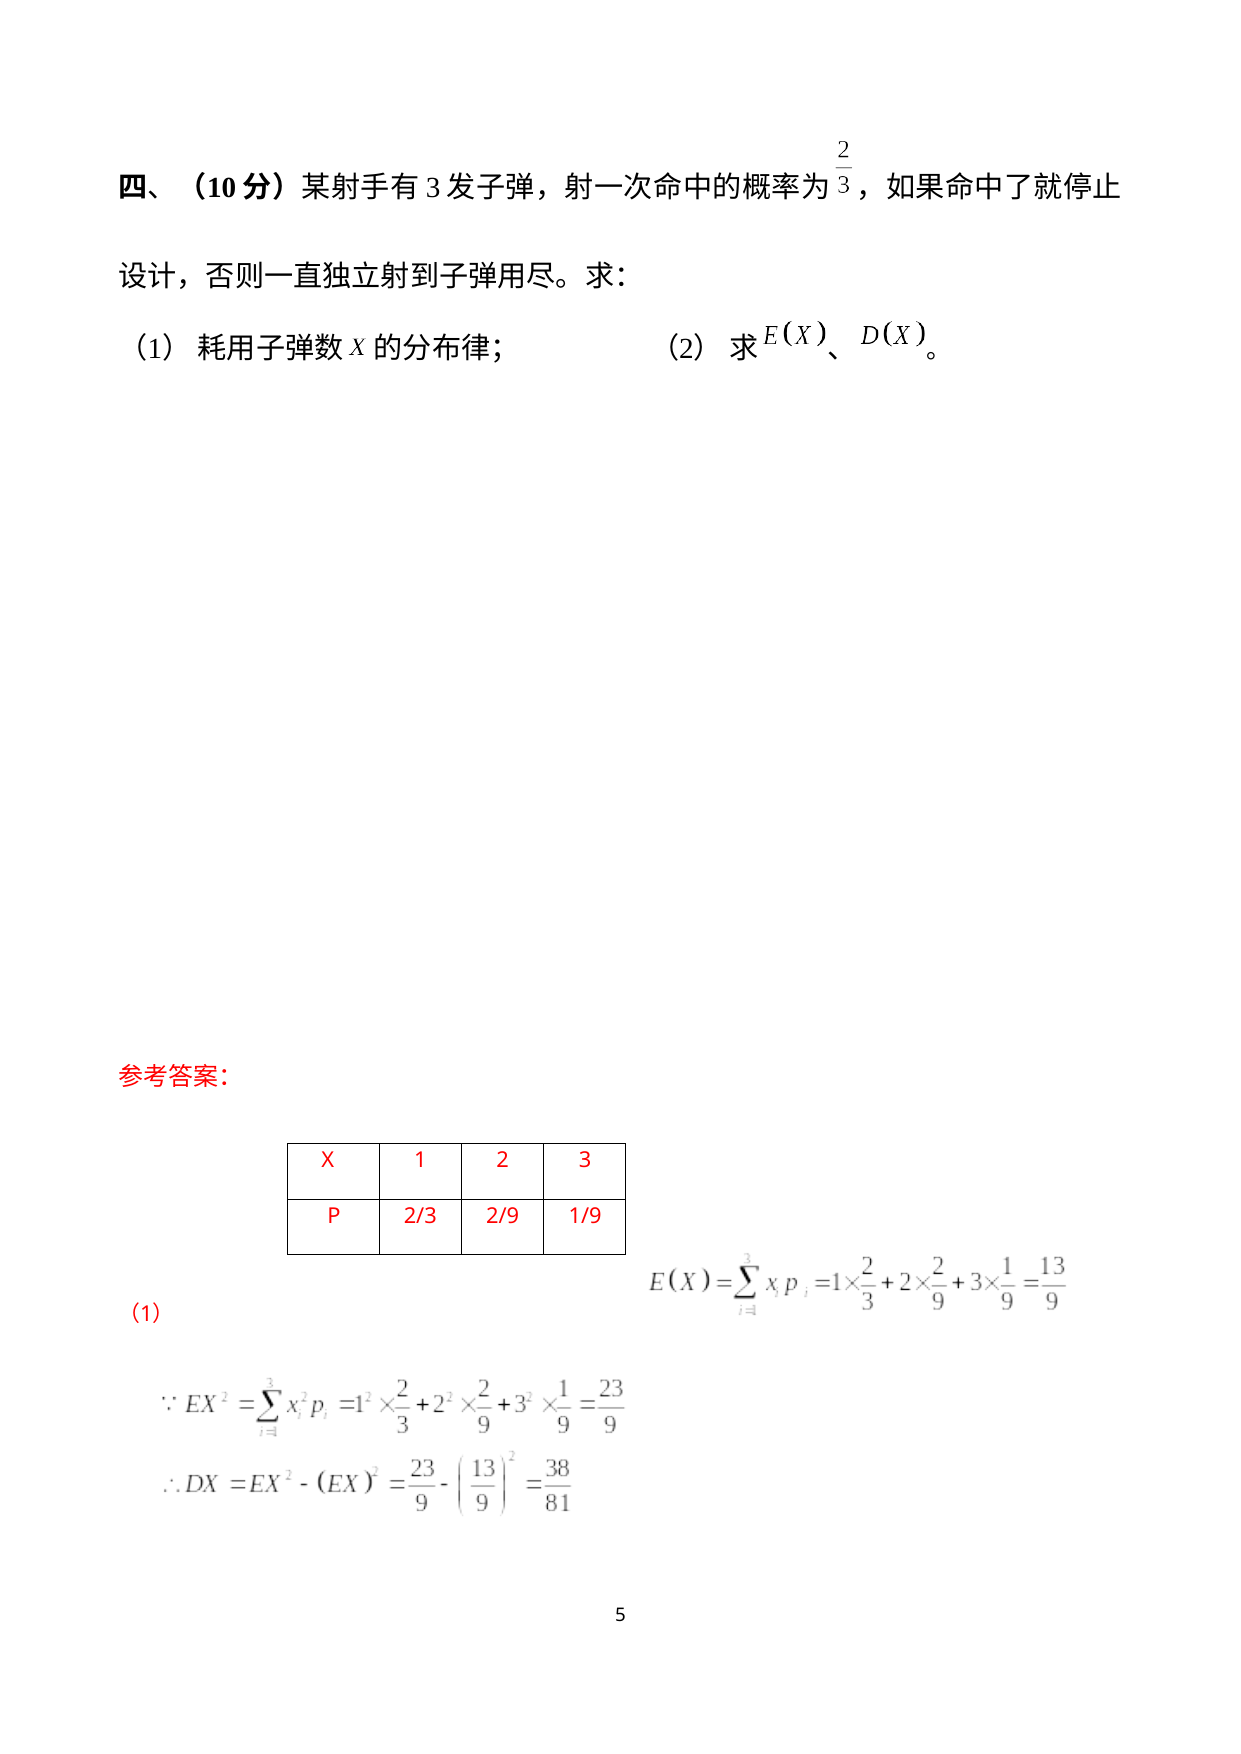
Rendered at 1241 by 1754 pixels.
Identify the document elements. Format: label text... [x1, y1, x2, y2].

table_cell P [288, 1200, 379, 1254]
table_header 2 [462, 1144, 543, 1199]
table_cell 2/3 [380, 1200, 461, 1254]
table_header 3 [544, 1144, 625, 1199]
table_header 1 [380, 1144, 461, 1199]
table_cell 2/9 [462, 1200, 543, 1254]
text 四、（10分）某射手有3发子弹，射一次命中的概率为，如果命中了就停止设计，否则一直独立射到子弹用尽。求： （1） 耗用子弹数的分布律； （2） 求、。 [118, 134, 1122, 381]
text 参考答案： [118, 1042, 1122, 1107]
table_cell 1/9 [544, 1200, 625, 1254]
table_header X [288, 1144, 379, 1199]
